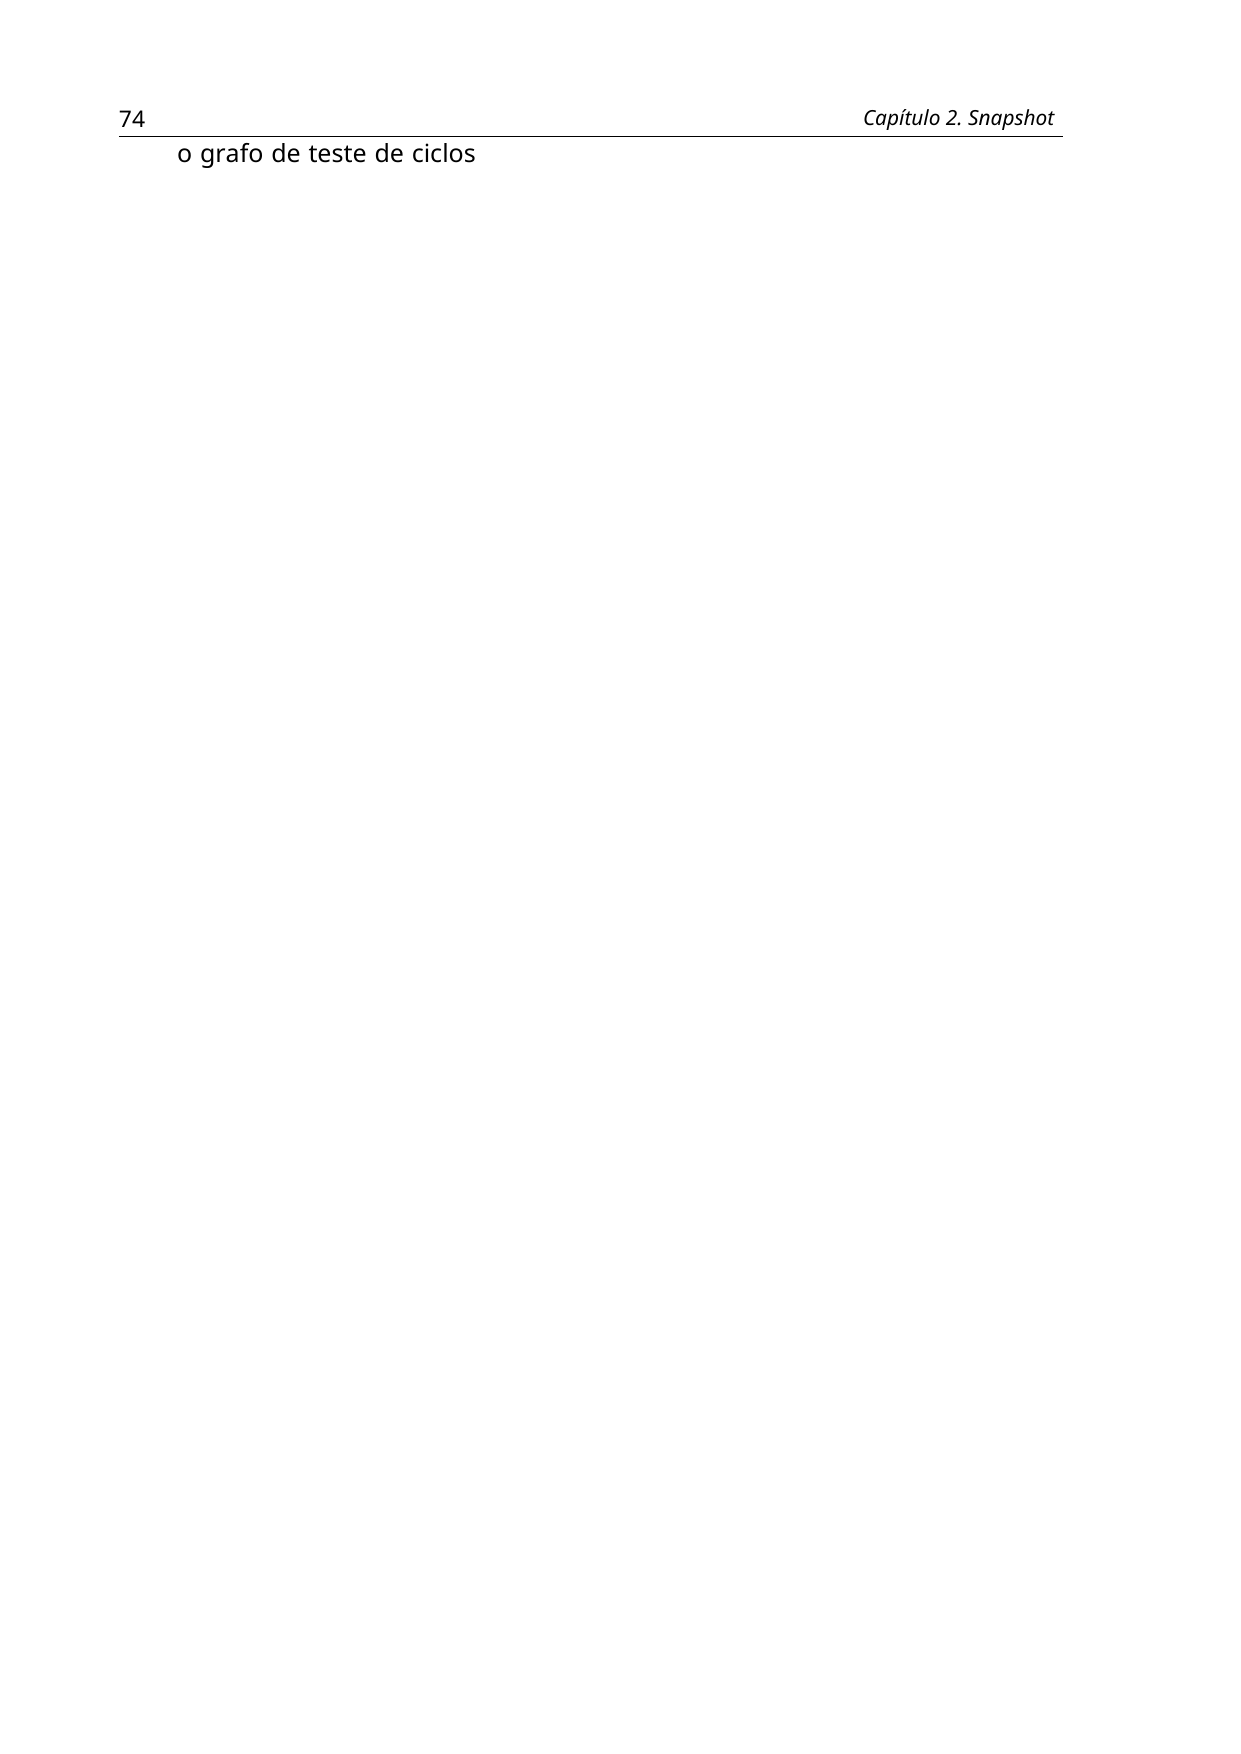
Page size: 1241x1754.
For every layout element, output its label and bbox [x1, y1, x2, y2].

text [177, 135, 1122, 169]
